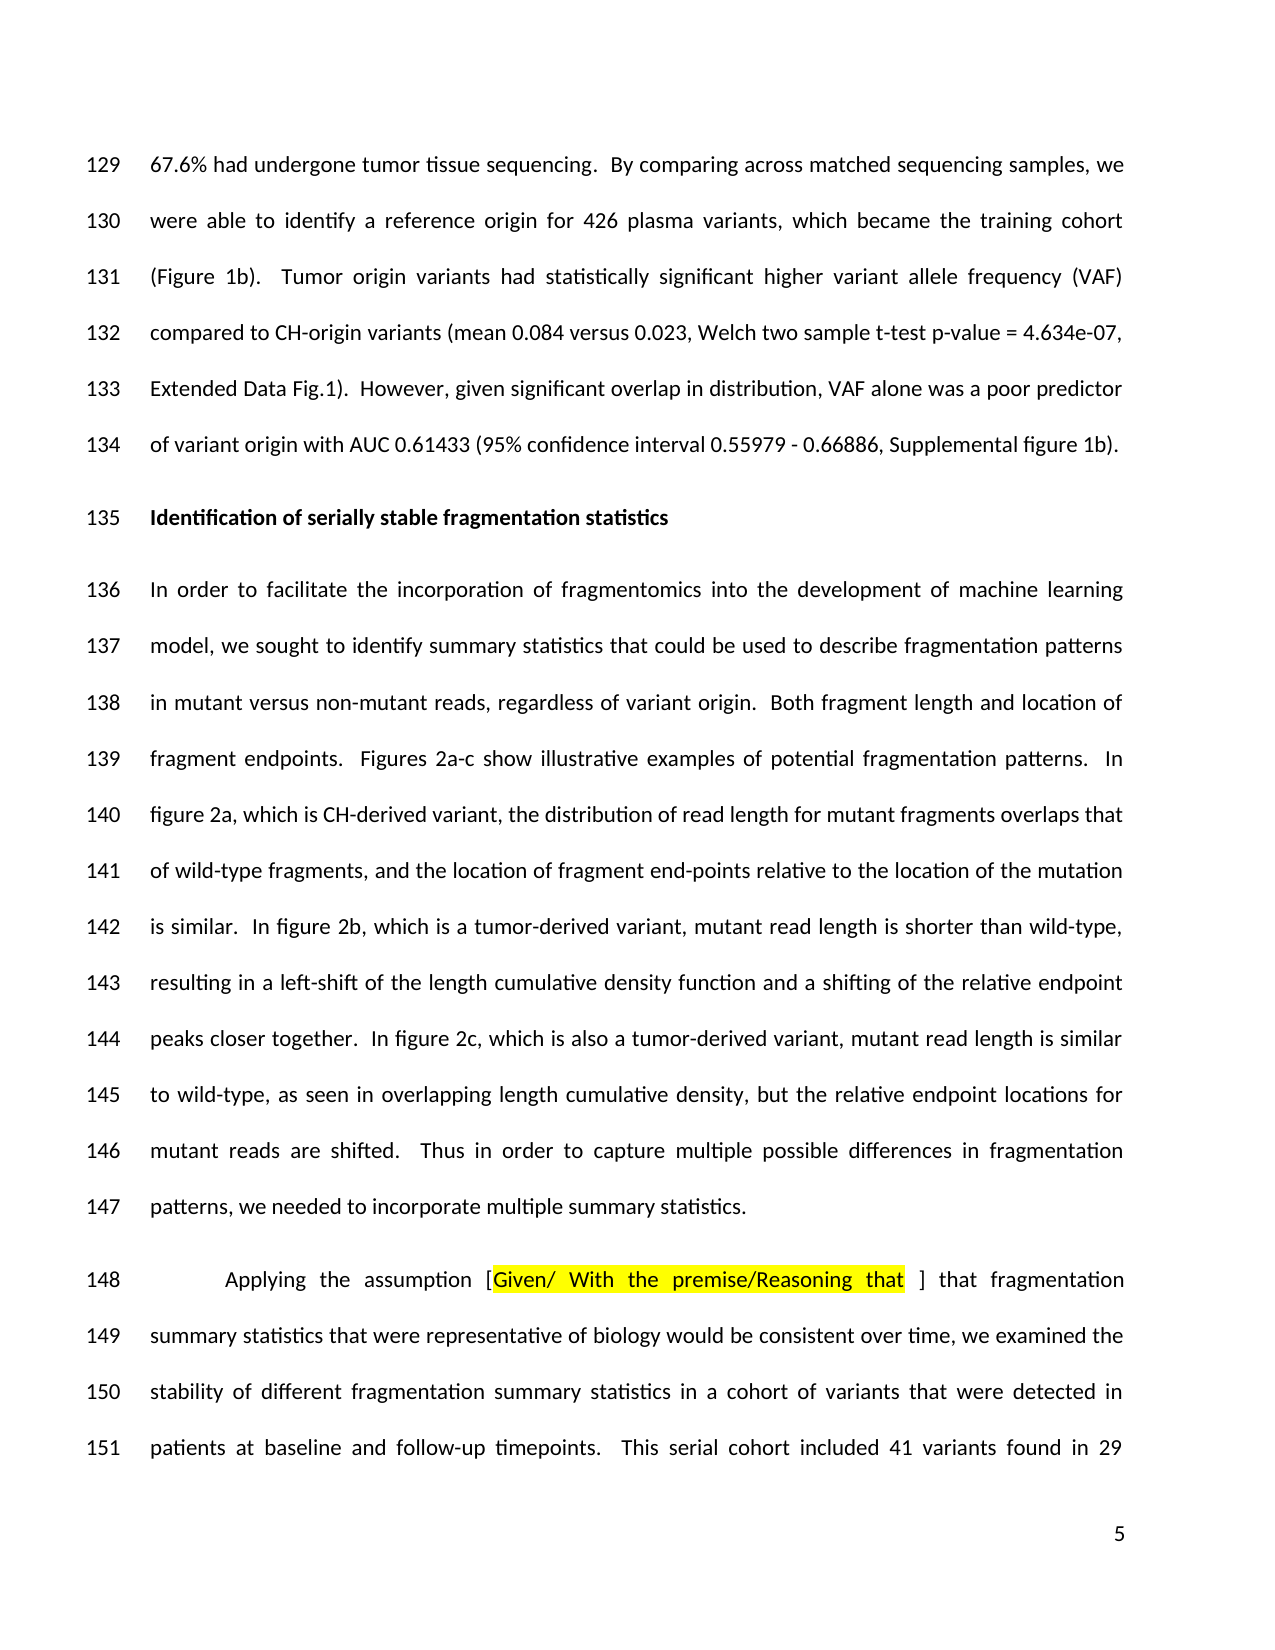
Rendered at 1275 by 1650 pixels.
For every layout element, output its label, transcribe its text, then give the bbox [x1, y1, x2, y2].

text In order to facilitate the incorporation of fragmentomics into the development of machine learning model, we sought to identify summary statistics that could be used to describe fragmentation patterns in mutant versus non-mutant reads, regardless of variant origin. Both fragment length and location of fragment endpoints. Figures 2a-c show illustrative examples of potential fragmentation patterns. In figure 2a, which is CH-derived variant, the distribution of read length for mutant fragments overlaps that of wild-type fragments, and the location of fragment end-points relative to the location of the mutation is similar. In figure 2b, which is a tumor-derived variant, mutant read length is shorter than wild-type, resulting in a left-shift of the length cumulative density function and a shifting of the relative endpoint peaks closer together. In figure 2c, which is also a tumor-derived variant, mutant read length is similar to wild-type, as seen in overlapping length cumulative density, but the relative endpoint locations for mutant reads are shifted. Thus in order to capture multiple possible differences in fragmentation patterns, we needed to incorporate multiple summary statistics. [150, 576, 1125, 1220]
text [150, 150, 1125, 458]
text Identification of serially stable fragmentation statistics [150, 503, 1125, 531]
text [150, 1265, 1125, 1461]
